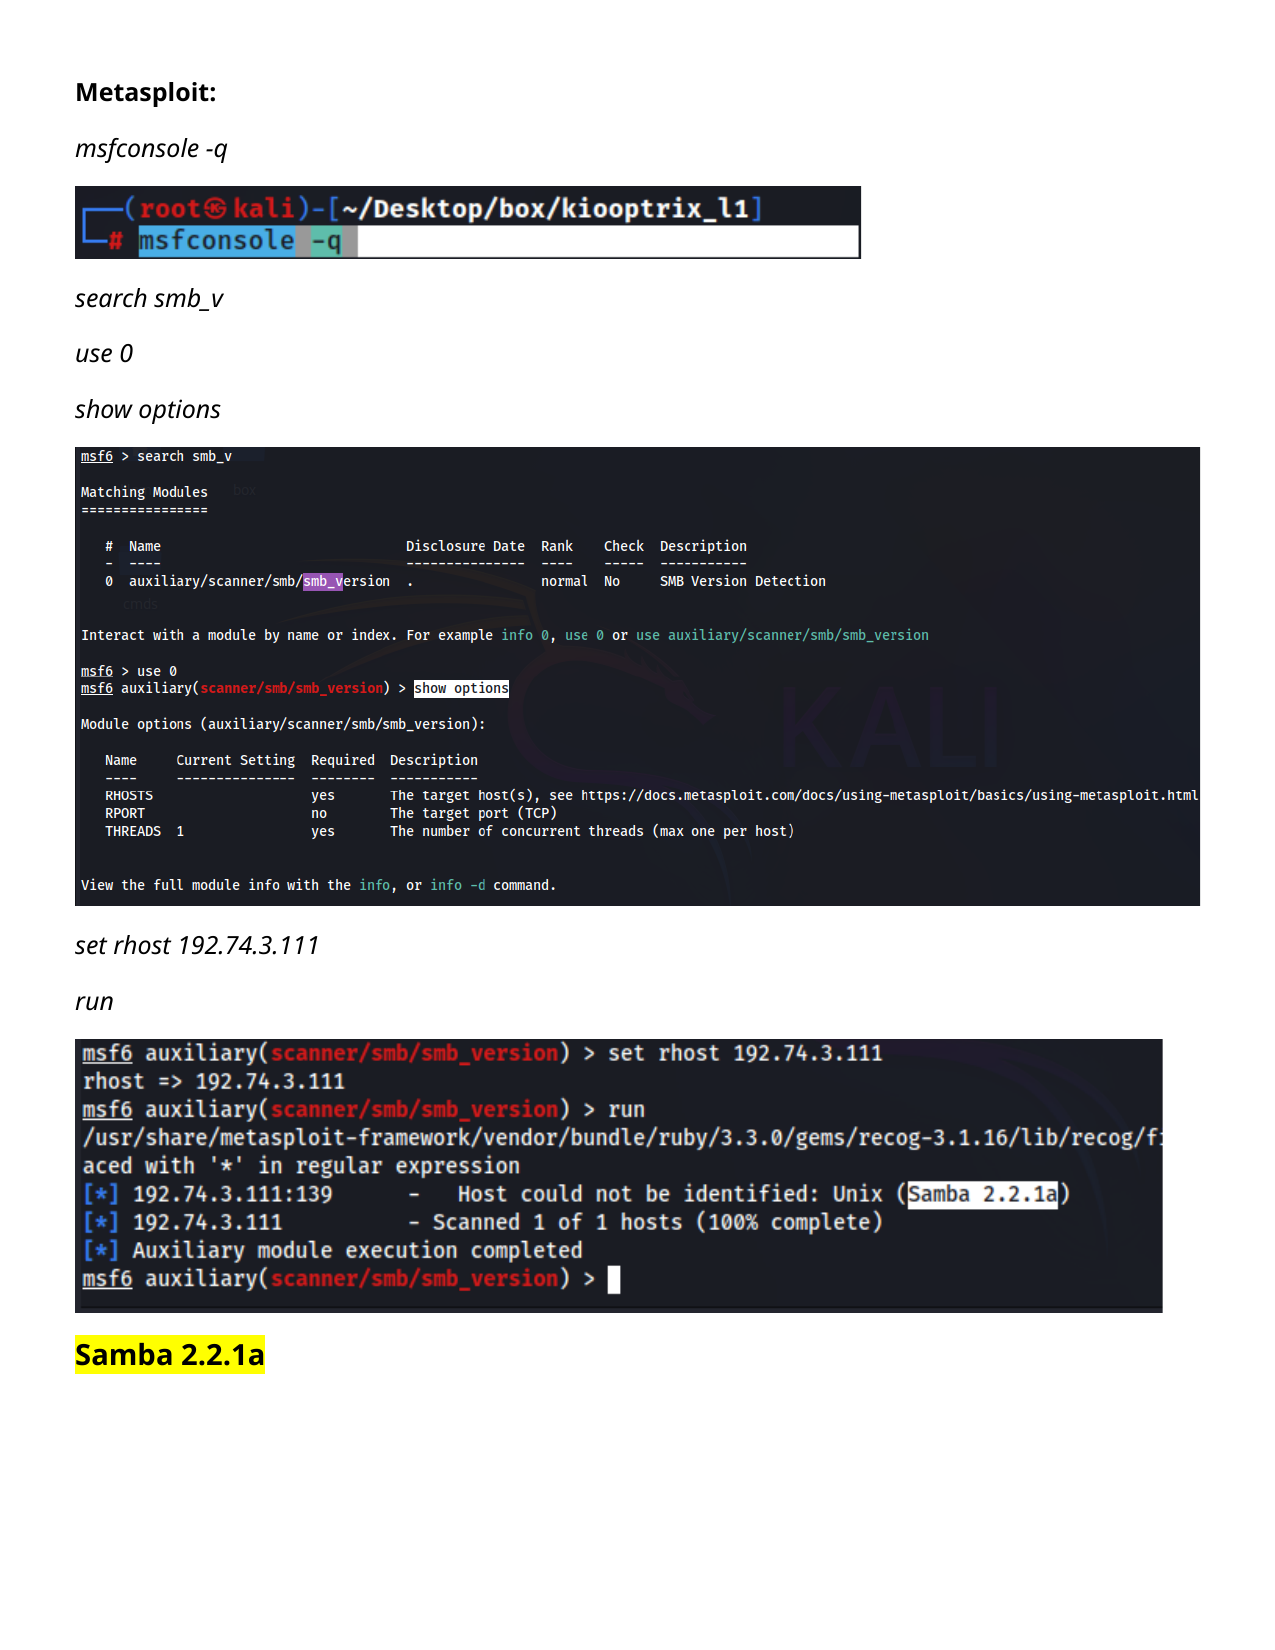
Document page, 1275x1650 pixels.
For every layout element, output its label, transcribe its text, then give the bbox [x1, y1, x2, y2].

text Samba 2.2.1a [75, 1334, 1200, 1374]
picture [75, 447, 1200, 906]
picture [75, 186, 862, 259]
text Metasploit: [75, 75, 1200, 109]
text show options [75, 392, 1200, 426]
text use 0 [75, 336, 1200, 370]
text msfconsole -q [75, 131, 1200, 165]
text run [75, 983, 1200, 1017]
picture [75, 1039, 1163, 1313]
text search smb_v [75, 280, 1200, 314]
text set rhost 192.74.3.111 [75, 928, 1200, 962]
